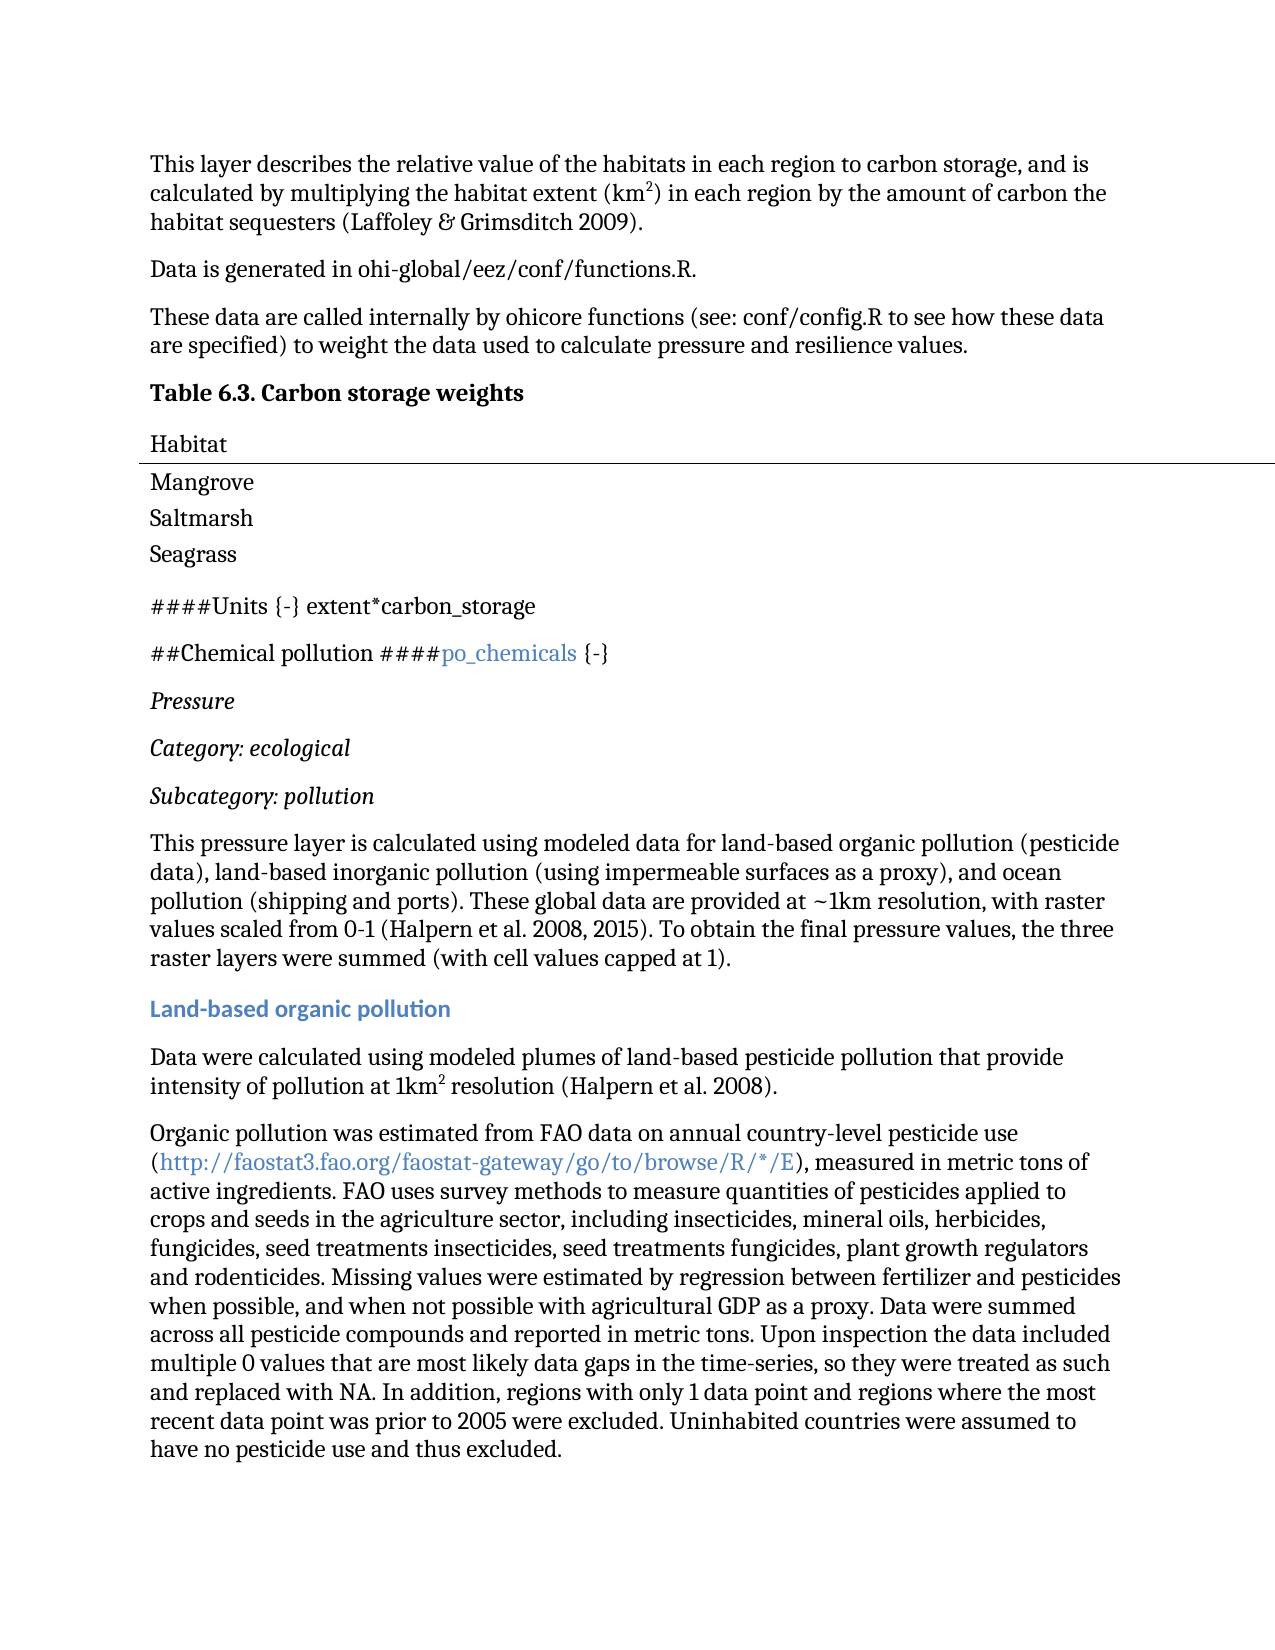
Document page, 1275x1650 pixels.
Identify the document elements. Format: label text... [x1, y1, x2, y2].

text Organic pollution was estimated from FAO data on annual country-level pesticide use (http://faostat3.fao.org/faostat-gateway/go/to/browse/R/*/E), measured in metric tons of active ingredients. FAO uses survey methods to measure quantities of pesticides applied to crops and seeds in the agriculture sector, including insecticides, mineral oils, herbicides, fungicides, seed treatments insecticides, seed treatments fungicides, plant growth regulators and rodenticides. Missing values were estimated by regression between fertilizer and pesticides when possible, and when not possible with agricultural GDP as a proxy. Data were summed across all pesticide compounds and reported in metric tons. Upon inspection the data included multiple 0 values that are most likely data gaps in the time-series, so they were treated as such and replaced with NA. In addition, regions with only 1 data point and regions where the most recent data point was prior to 2005 were excluded. Uninhabited countries were assumed to have no pesticide use and thus excluded. [150, 1119, 1125, 1464]
text Subcategory: pollution [150, 782, 1125, 810]
text Category: ecological [150, 734, 1125, 763]
text ##Chemical pollution ####po_chemicals {-} [150, 639, 1125, 668]
text This layer describes the relative value of the habitats in each region to carbon storage, and is calculated by multiplying the habitat extent (km2) in each region by the amount of carbon the habitat sequesters (Laffoley & Grimsditch 2009). [150, 150, 1125, 236]
subtitle Land-based organic pollution [150, 994, 1125, 1024]
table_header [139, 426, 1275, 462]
text These data are called internally by ohicore functions (see: conf/config.R to see how these data are specified) to weight the data used to calculate pressure and resilience values. [150, 302, 1125, 360]
text ####Units {-} extent*carbon_storage [150, 592, 1125, 620]
text Data were calculated using modeled plumes of land-based pesticide pollution that provide intensity of pollution at 1km2 resolution (Halpern et al. 2008). [150, 1043, 1125, 1100]
text This pressure layer is calculated using modeled data for land-based organic pollution (pesticide data), land-based inorganic pollution (using impermeable surfaces as a proxy), and ocean pollution (shipping and ports). These global data are provided at ~1km resolution, with raster values scaled from 0-1 (Halpern et al. 2008, 2015). To obtain the final pressure values, the three raster layers were summed (with cell values capped at 1). [150, 829, 1125, 973]
text Data is generated in ohi-global/eez/conf/functions.R. [150, 255, 1125, 284]
text Pressure [150, 687, 1125, 715]
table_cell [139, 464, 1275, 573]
text Table 6.3. Carbon storage weights [150, 379, 1125, 407]
